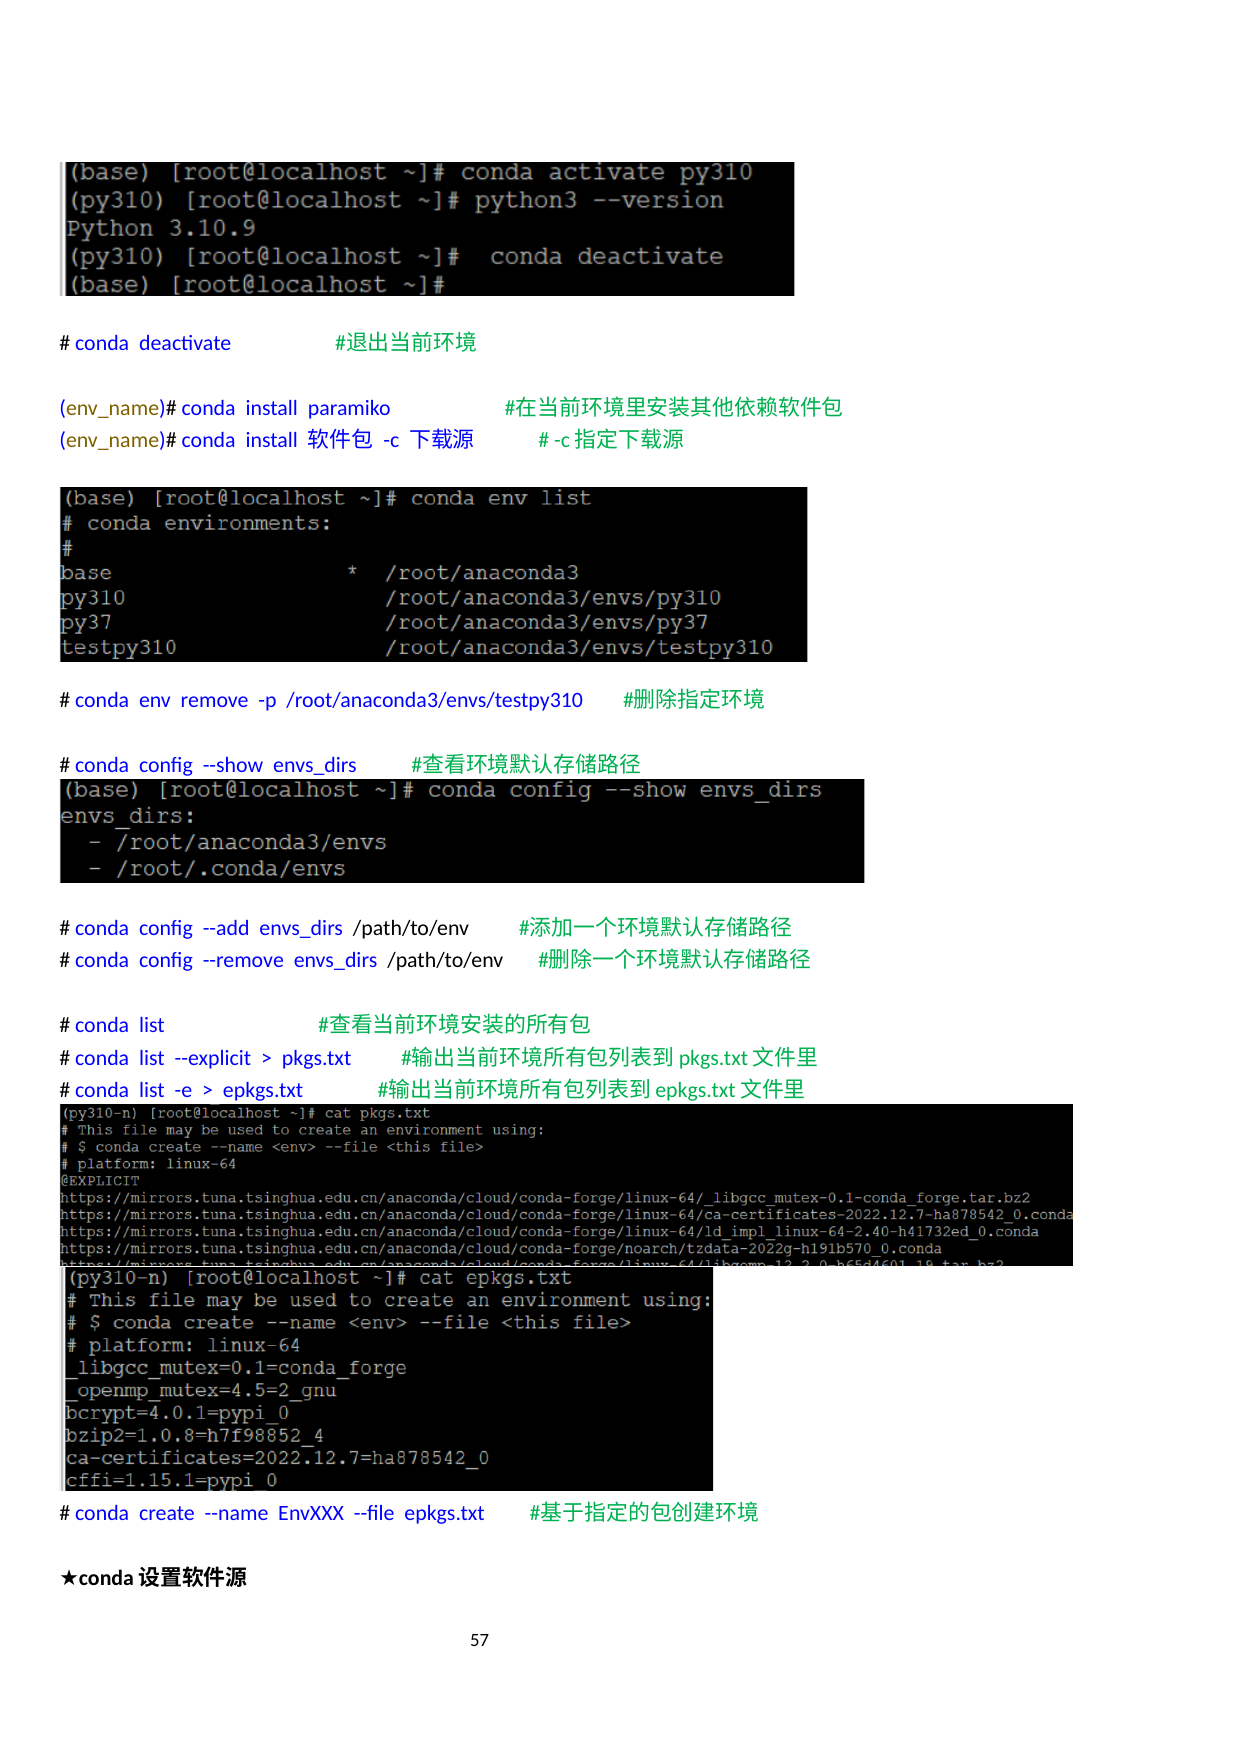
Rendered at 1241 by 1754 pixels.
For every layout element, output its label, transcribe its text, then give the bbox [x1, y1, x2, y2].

picture [59, 162, 795, 296]
text # conda deactivate #退出当前环境 [59, 324, 1181, 357]
text # conda config --show envs_dirs #查看环境默认存储路径 [59, 747, 1181, 779]
picture [59, 1104, 1073, 1266]
text # conda list --explicit > pkgs.txt #输出当前环境所有包列表到pkgs.txt文件里 [59, 1039, 1181, 1072]
text # conda create --name EnvXXX --file epkgs.txt #基于指定的包创建环境 [59, 1494, 1181, 1527]
text ★conda设置软件源 [59, 1559, 1181, 1592]
text (env_name)# conda install 软件包 -c 下载源 # -c指定下载源 [59, 422, 1181, 454]
text # conda config --add envs_dirs /path/to/env #添加一个环境默认存储路径 [59, 909, 1181, 942]
text # conda list #查看当前环境安装的所有包 [59, 1007, 1181, 1039]
picture [59, 1267, 714, 1491]
text # conda config --remove envs_dirs /path/to/env #删除一个环境默认存储路径 [59, 942, 1181, 974]
picture [59, 779, 865, 883]
text # conda env remove -p /root/anaconda3/envs/testpy310 #删除指定环境 [59, 682, 1181, 714]
picture [59, 487, 808, 662]
text (env_name)# conda install paramiko #在当前环境里安装其他依赖软件包 [59, 389, 1181, 422]
text # conda list -e > epkgs.txt #输出当前环境所有包列表到epkgs.txt文件里 [59, 1072, 1181, 1104]
